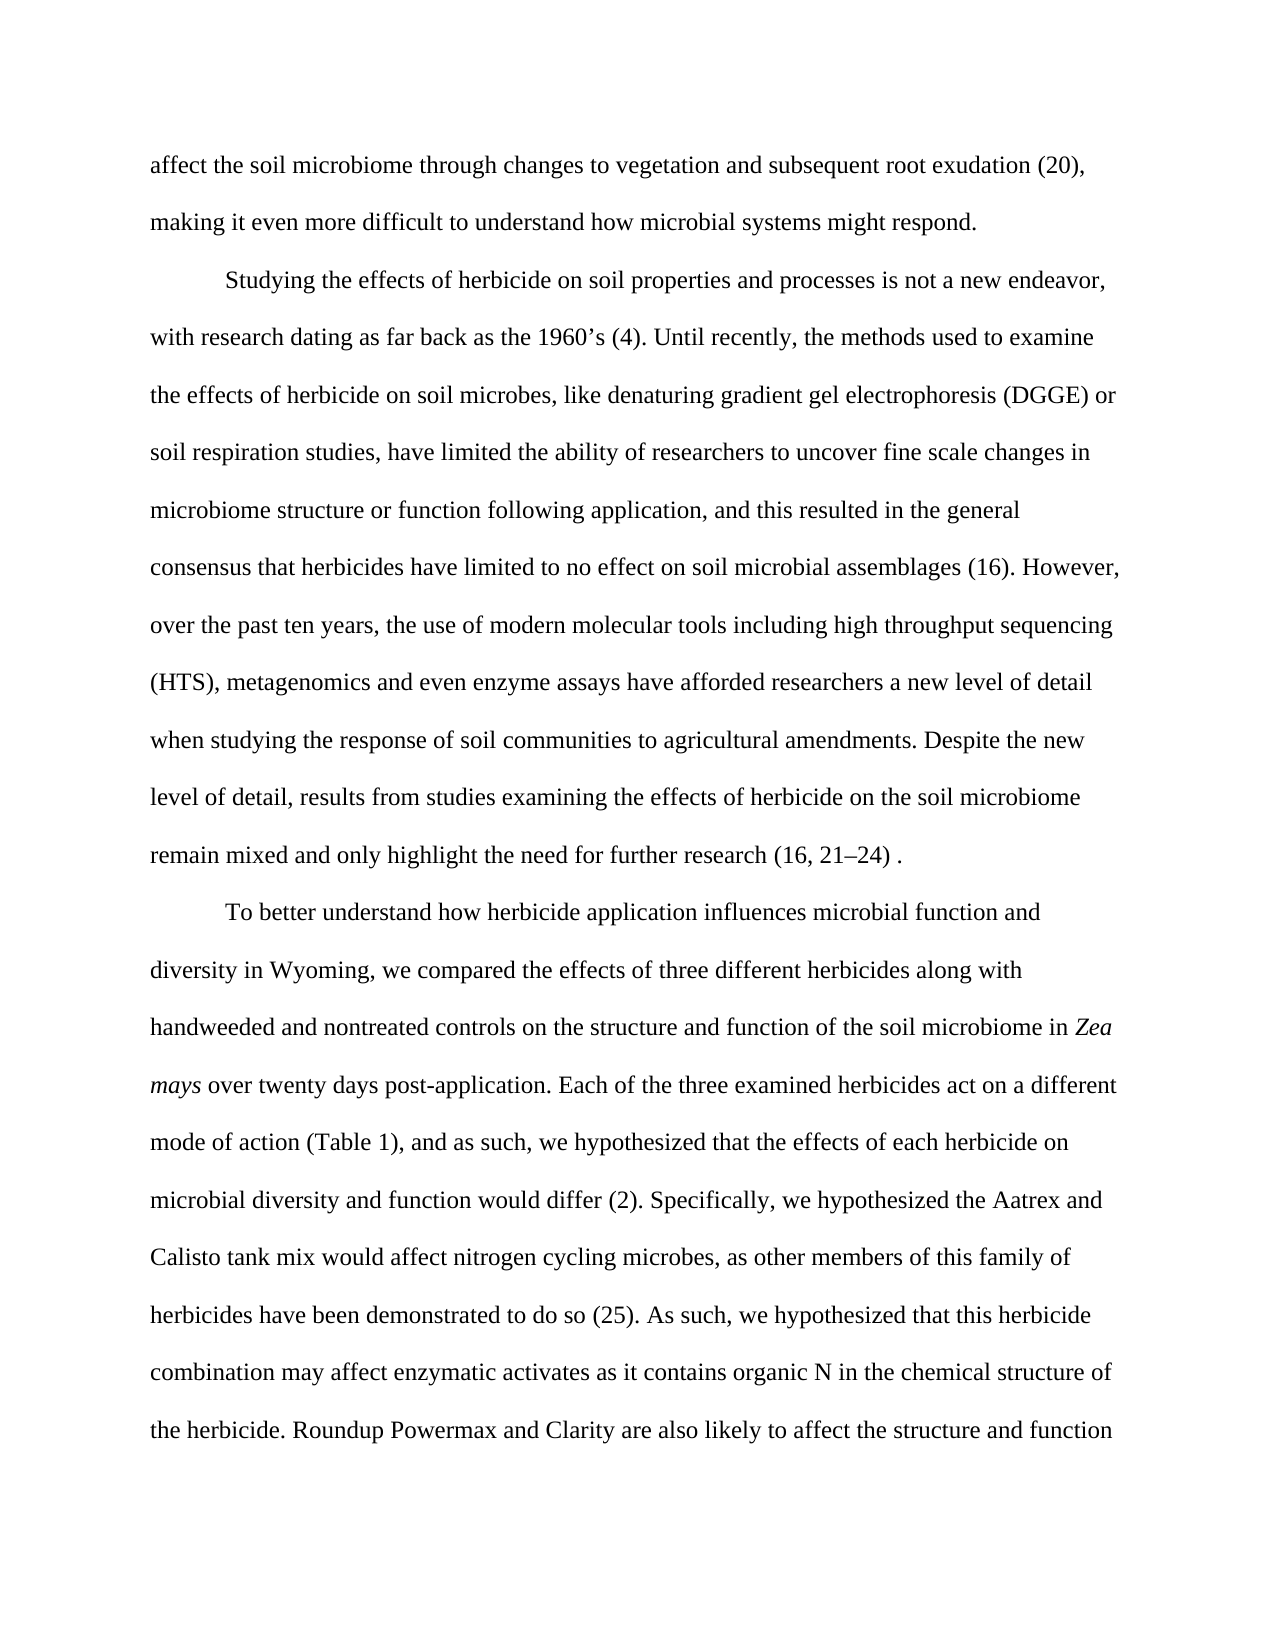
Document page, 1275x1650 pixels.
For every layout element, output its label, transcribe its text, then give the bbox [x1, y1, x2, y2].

text Studying the effects of herbicide on soil properties and processes is not a new endeavor, with research dating as far back as the 1960’s (4). Until recently, the methods used to examine the effects of herbicide on soil microbes, like denaturing gradient gel electrophoresis (DGGE) or soil respiration studies, have limited the ability of researchers to uncover fine scale changes in microbiome structure or function following application, and this resulted in the general consensus that herbicides have limited to no effect on soil microbial assemblages (16). However, over the past ten years, the use of modern molecular tools including high throughput sequencing (HTS), metagenomics and even enzyme assays have afforded researchers a new level of detail when studying the response of soil communities to agricultural amendments. Despite the new level of detail, results from studies examining the effects of herbicide on the soil microbiome remain mixed and only highlight the need for further research (16, 21–24) . [150, 265, 1125, 869]
